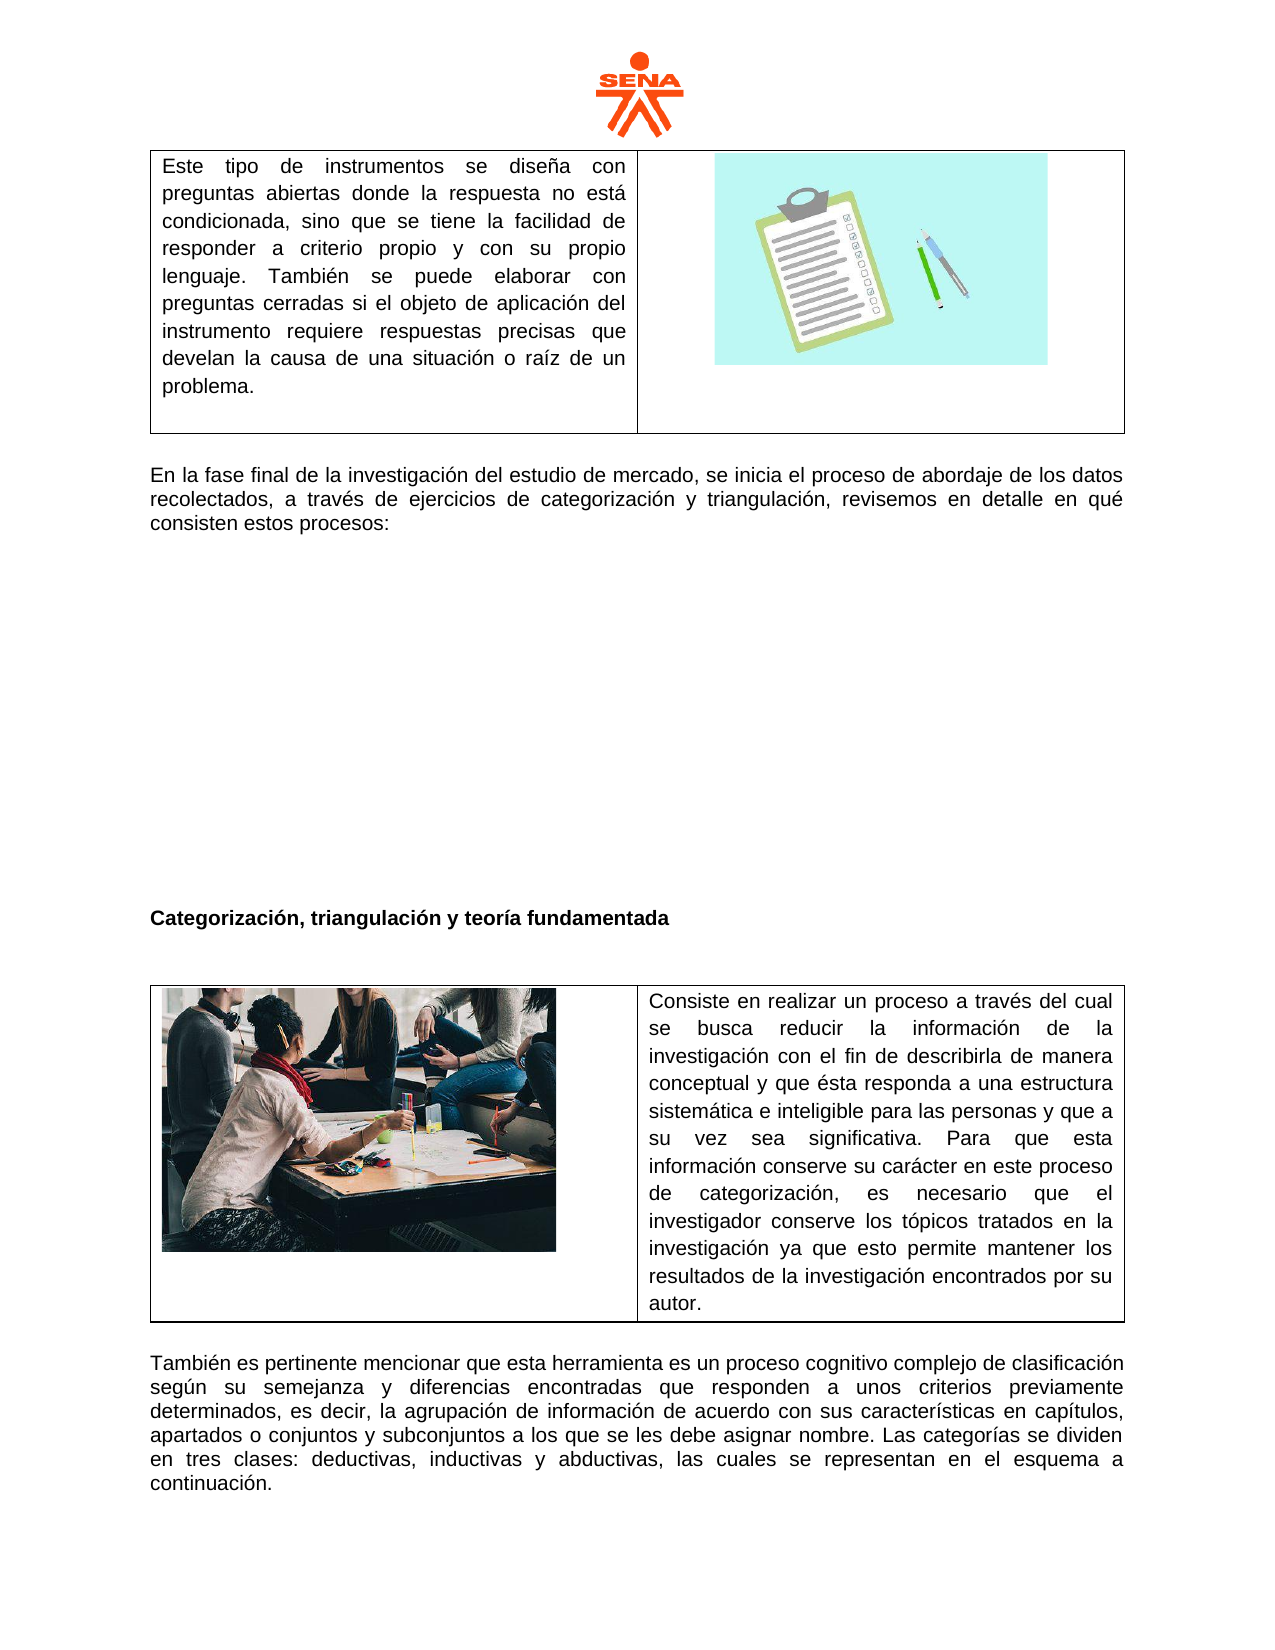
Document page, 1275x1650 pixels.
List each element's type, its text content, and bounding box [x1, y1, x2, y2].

table_header [151, 986, 637, 1321]
picture [714, 153, 1048, 365]
text También es pertinente mencionar que esta herramienta es un proceso cognitivo complejo de clasificación según su semejanza y diferencias encontradas que responden a unos criterios previamente determinados, es decir, la agrupación de información de acuerdo con sus características en capítulos, apartados o conjuntos y subconjuntos a los que se les debe asignar nombre. Las categorías se dividen en tres clases: deductivas, inductivas y abductivas, las cuales se representan en el esquema a continuación. [150, 1351, 1125, 1495]
text Categorización, triangulación y teoría fundamentada [150, 906, 1125, 930]
text En la fase final de la investigación del estudio de mercado, se inicia el proceso de abordaje de los datos recolectados, a través de ejercicios de categorización y triangulación, revisemos en detalle en qué consisten estos procesos: [150, 463, 1125, 535]
picture [161, 988, 557, 1252]
table_header Consiste en realizar un proceso a través del cual se busca reducir la información de la investigación con el fin de describirla de manera conceptual y que ésta responda a una estructura sistemática e inteligible para las personas y que a su vez sea significativa. Para que esta información conserve su carácter en este proceso de categorización, es necesario que el investigador conserve los tópicos tratados en la investigación ya que esto permite mantener los resultados de la investigación encontrados por su autor. [638, 986, 1124, 1321]
table_header Este tipo de instrumentos se diseña con preguntas abiertas donde la respuesta no está condicionada, sino que se tiene la facilidad de responder a criterio propio y con su propio lenguaje. También se puede elaborar con preguntas cerradas si el objeto de aplicación del instrumento requiere respuestas precisas que develan la causa de una situación o raíz de un problema. [151, 151, 637, 433]
table_header [638, 151, 1124, 433]
picture [585, 48, 690, 142]
